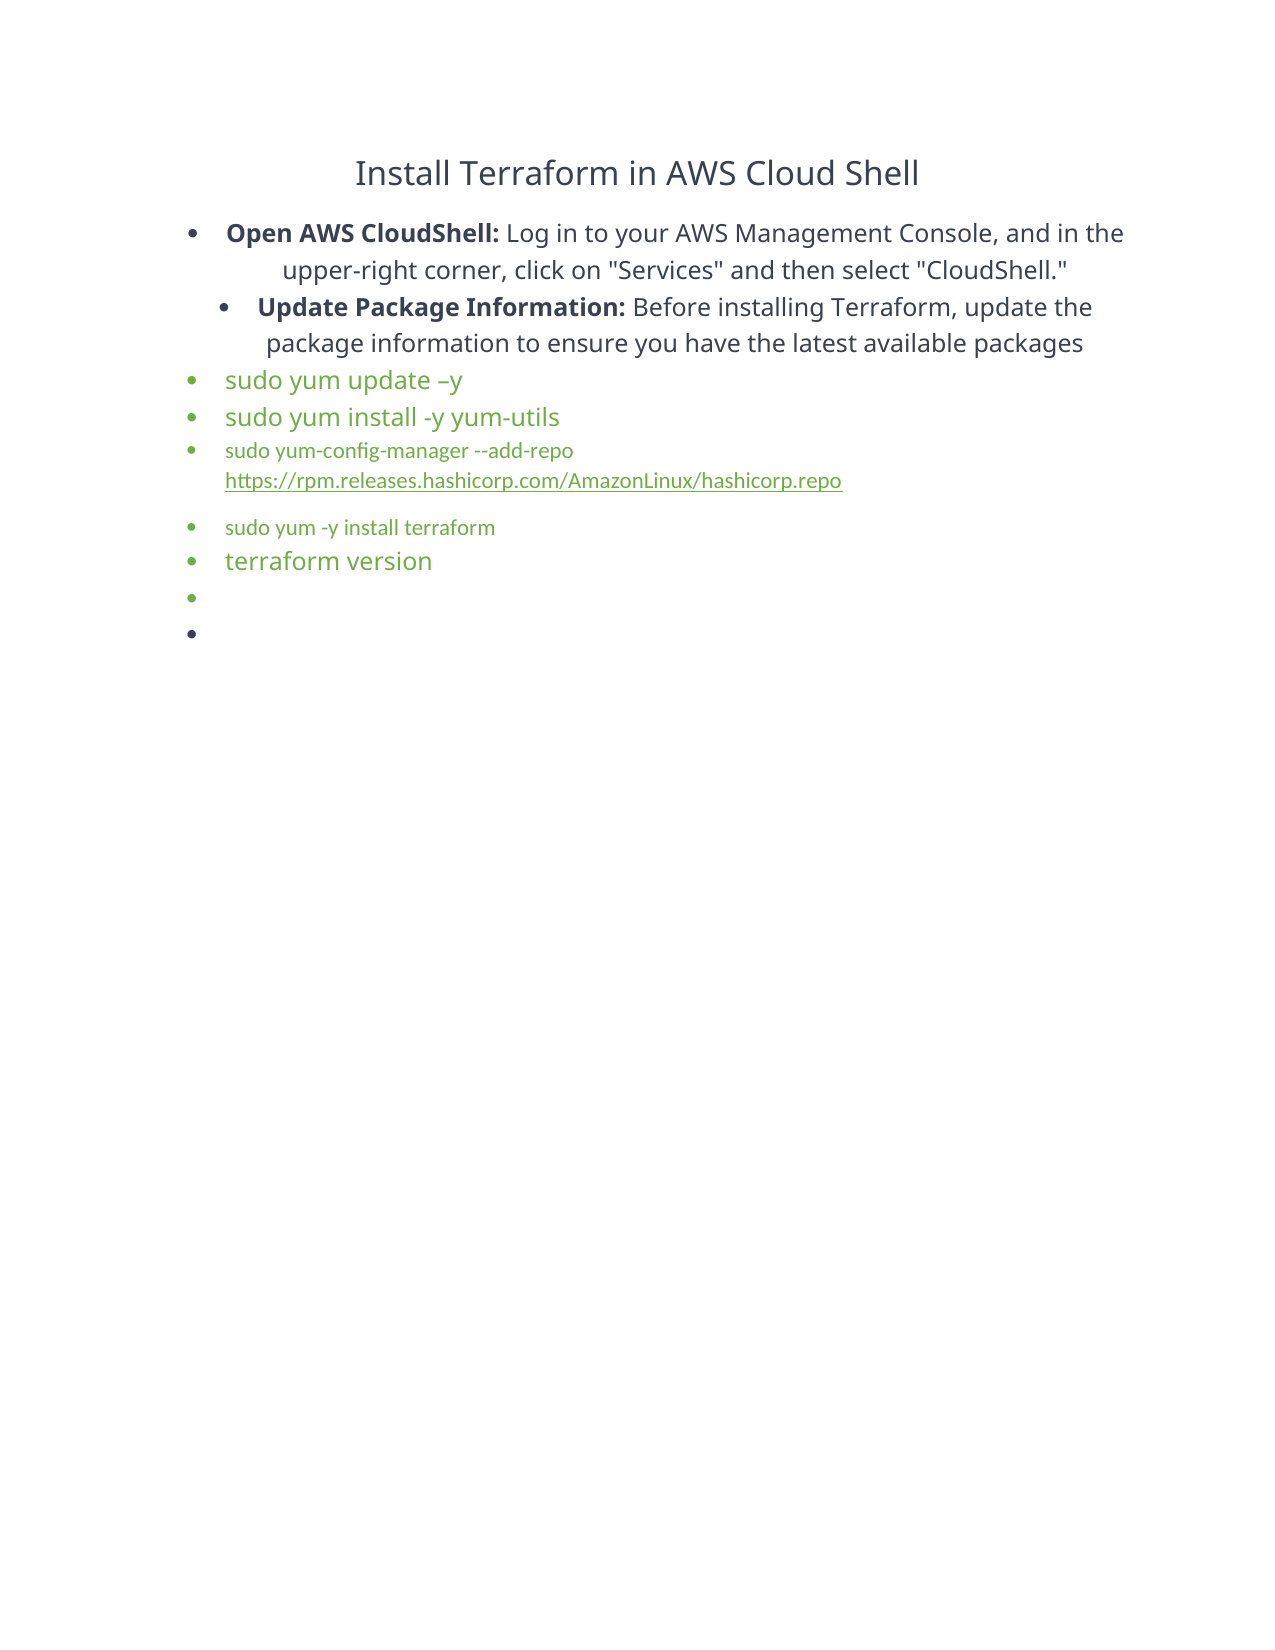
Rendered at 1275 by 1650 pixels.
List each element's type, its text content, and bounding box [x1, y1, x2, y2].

list sudo yum -y install terraform [187, 513, 1125, 541]
text Install Terraform in AWS Cloud Shell [150, 150, 1125, 195]
list Open AWS CloudShell: Log in to your AWS Management Console, and in the upper-right corner, click on "Services" and then select "CloudShell." [187, 216, 1125, 286]
list terraform version [187, 543, 1125, 578]
list sudo yum update –y [187, 363, 1125, 397]
list sudo yum-config-manager --add-repo https://rpm.releases.hashicorp.com/AmazonLinux/hashicorp.repo [187, 436, 1125, 494]
list Update Package Information: Before installing Terraform, update the package information to ensure you have the latest available packages [187, 289, 1125, 360]
list sudo yum install -y yum-utils [187, 399, 1125, 433]
